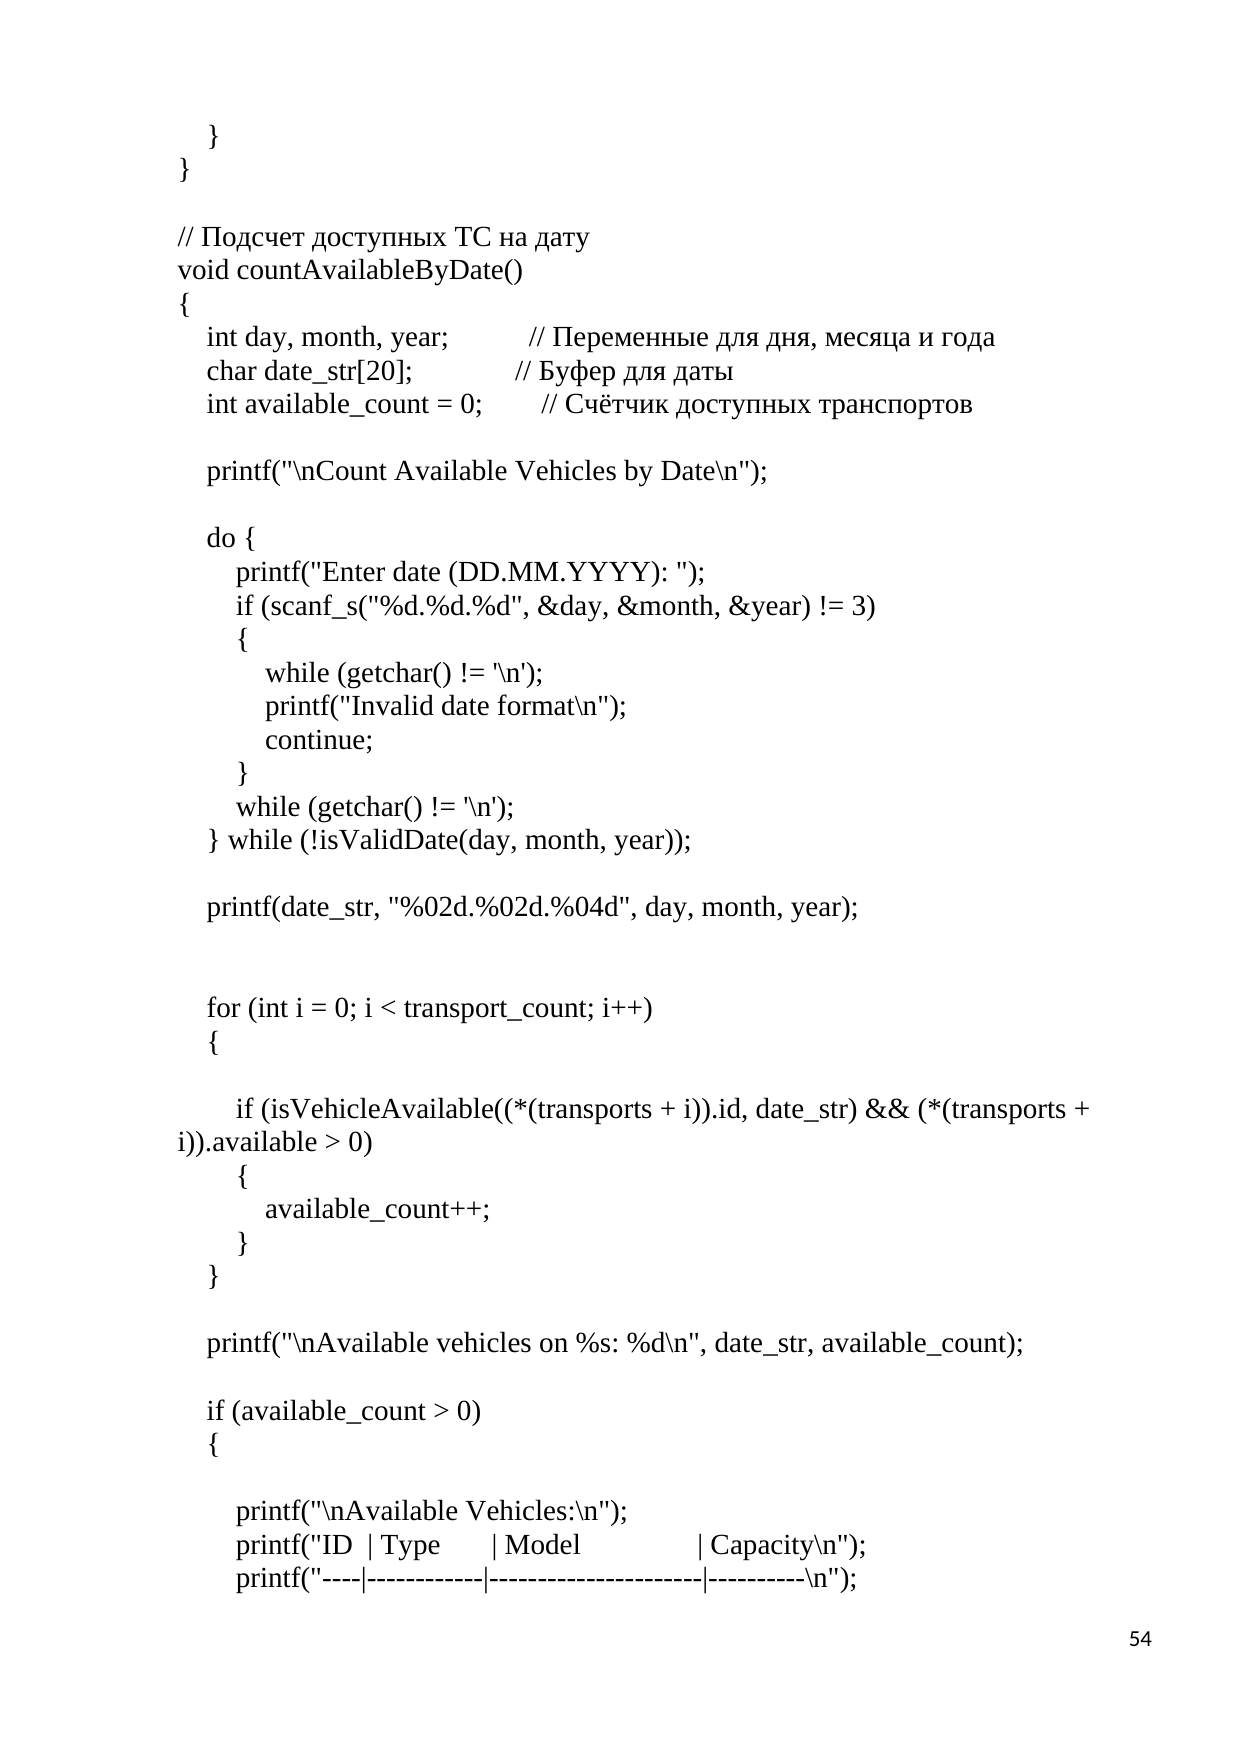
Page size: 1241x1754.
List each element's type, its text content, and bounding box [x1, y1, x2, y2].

text printf("\nAvailable vehicles on %s: %d\n", date_str, available_count); [177, 1326, 1152, 1359]
text while (getchar() != '\n'); [177, 655, 1152, 688]
text if (scanf_s("%d.%d.%d", &day, &month, &year) != 3) [177, 588, 1152, 621]
text char date_str[20]; // Буфер для даты [177, 353, 1152, 386]
text available_count++; [177, 1191, 1152, 1225]
text { [177, 1158, 1152, 1191]
text for (int i = 0; i < transport_count; i++) [177, 990, 1152, 1024]
text printf("----|------------|----------------------|----------\n"); [177, 1560, 1152, 1594]
text printf("\nCount Available Vehicles by Date\n"); [177, 453, 1152, 487]
text printf("\nAvailable Vehicles:\n"); [177, 1493, 1152, 1527]
text { [177, 621, 1152, 655]
text if (isVehicleAvailable((*(transports + i)).id, date_str) && (*(transports + i)).available > 0) [177, 1091, 1152, 1158]
text } [177, 1258, 1152, 1292]
text // Подсчет доступных ТС на дату [177, 219, 1152, 252]
text do { [177, 521, 1152, 554]
text printf("Enter date (DD.MM.YYYY): "); [177, 554, 1152, 588]
text } [177, 118, 1152, 152]
text { [177, 1024, 1152, 1057]
text continue; [177, 722, 1152, 755]
text int day, month, year; // Переменные для дня, месяца и года [177, 319, 1152, 353]
text printf(date_str, "%02d.%02d.%04d", day, month, year); [177, 889, 1152, 923]
text void countAvailableByDate() [177, 252, 1152, 286]
text } [177, 755, 1152, 789]
text { [177, 1426, 1152, 1460]
text } [177, 152, 1152, 185]
text if (available_count > 0) [177, 1393, 1152, 1426]
text } [177, 1225, 1152, 1258]
text int available_count = 0; // Счётчик доступных транспортов [177, 386, 1152, 420]
text printf("ID | Type | Model | Capacity\n"); [177, 1527, 1152, 1560]
text while (getchar() != '\n'); [177, 789, 1152, 822]
text printf("Invalid date format\n"); [177, 688, 1152, 722]
text } while (!isValidDate(day, month, year)); [177, 822, 1152, 856]
text { [177, 286, 1152, 319]
